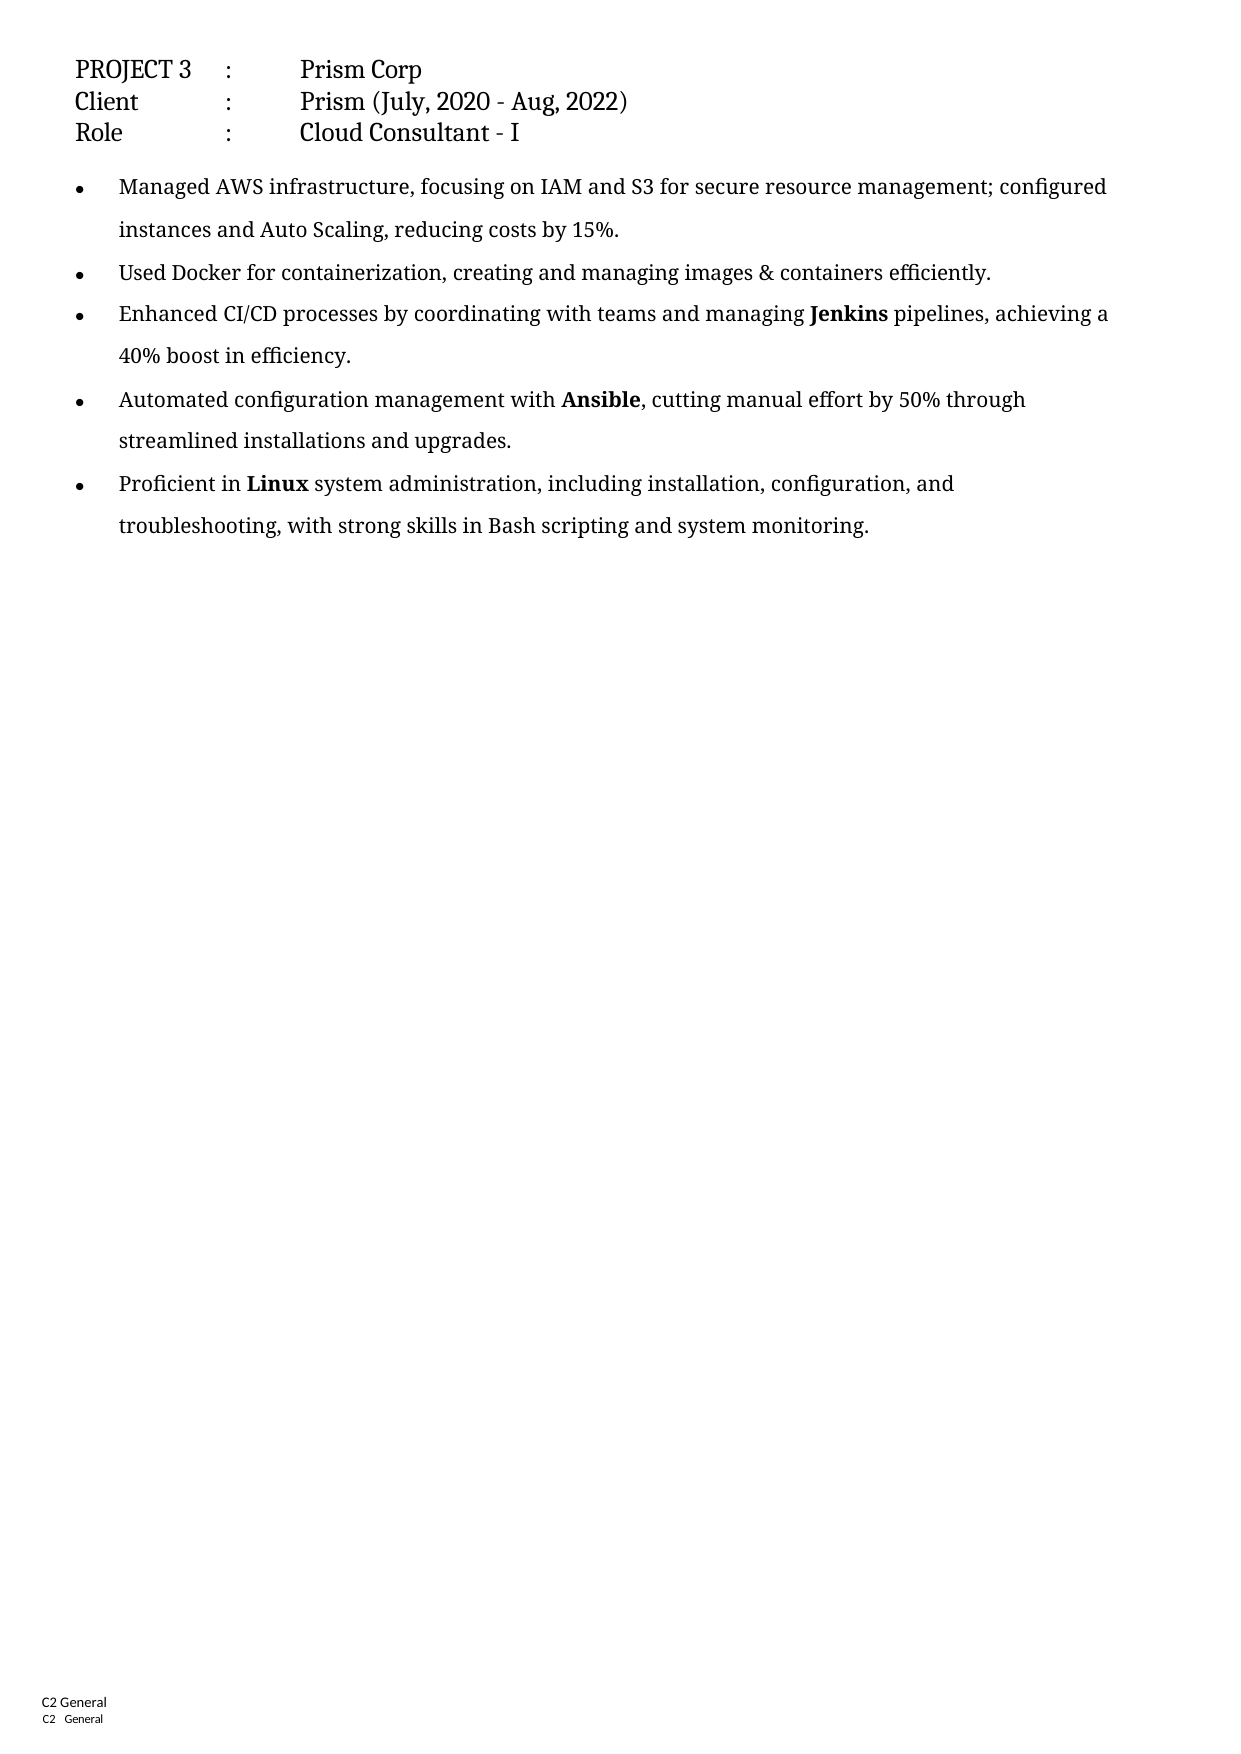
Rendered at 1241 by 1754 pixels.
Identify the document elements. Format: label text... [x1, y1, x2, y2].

list Used Docker for containerization, creating and managing images & containers efficiently. [75, 258, 1192, 286]
list Enhanced CI/CD processes by coordinating with teams and managing Jenkins pipelines, achieving a 40% boost in efficiency. [75, 299, 1151, 370]
list Automated configuration management with Ansible, cutting manual effort by 50% through streamlined installations and upgrades. [75, 385, 1075, 455]
list Managed AWS infrastructure, focusing on IAM and S3 for secure resource management; configured instances and Auto Scaling, reducing costs by 15%. [75, 172, 1121, 243]
text Client : Prism (July, 2020 - Aug, 2022) Role : Cloud Consultant - I [75, 86, 651, 148]
list Proficient in Linux system administration, including installation, configuration, and troubleshooting, with strong skills in Bash scripting and system monitoring. [75, 469, 1098, 539]
text PROJECT 3 : Prism Corp [75, 54, 1192, 85]
